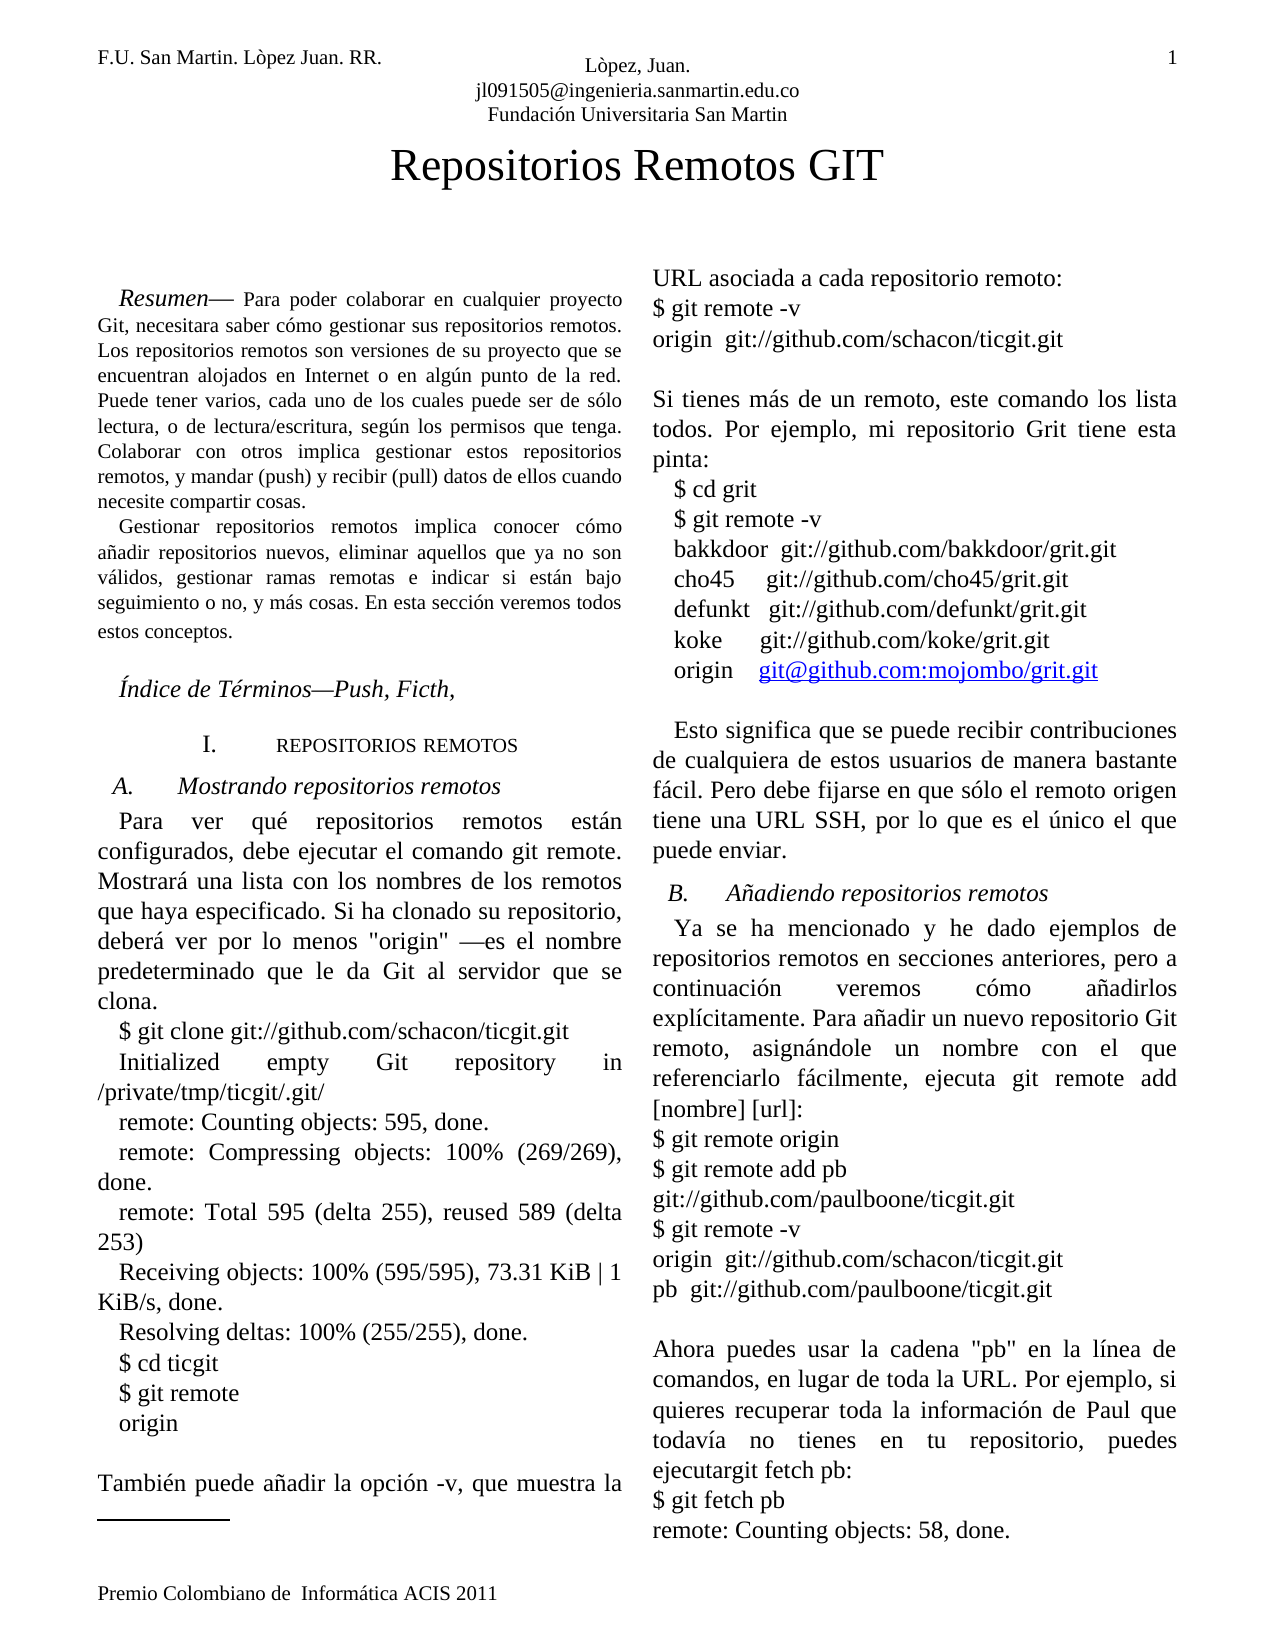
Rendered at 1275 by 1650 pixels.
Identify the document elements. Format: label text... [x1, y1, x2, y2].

text $ git remote origin [652, 1124, 1177, 1152]
text Resumen— Para poder colaborar en cualquier proyecto Git, necesitara saber cómo gestionar sus repositorios remotos. Los repositorios remotos son versiones de su proyecto que se encuentran alojados en Internet o en algún punto de la red. Puede tener varios, cada uno de los cuales puede ser de sólo lectura, o de lectura/escritura, según los permisos que tenga. Colaborar con otros implica gestionar estos repositorios remotos, y mandar (push) y recibir (pull) datos de ellos cuando necesite compartir cosas. [97, 283, 622, 513]
text $ git remote -v [652, 1214, 1177, 1243]
text $ cd grit [652, 474, 1177, 503]
text Initialized empty Git repository in /private/tmp/ticgit/.git/ [97, 1047, 622, 1105]
text $ git clone git://github.com/schacon/ticgit.git [97, 1016, 622, 1045]
text remote: Counting objects: 58, done. [652, 1515, 1177, 1544]
text origin git://github.com/schacon/ticgit.git [652, 1244, 1177, 1273]
subtitle Añadiendo repositorios remotos [667, 878, 1177, 907]
text origin git@github.com:mojombo/grit.git [652, 655, 1177, 683]
text Para ver qué repositorios remotos están configurados, debe ejecutar el comando git remote. Mostrará una lista con los nombres de los remotos que haya especificado. Si ha clonado su repositorio, deberá ver por lo menos "origin" —es el nombre predeterminado que le da Git al servidor que se clona. [97, 806, 622, 1015]
text remote: Total 595 (delta 255), reused 589 (delta 253) [97, 1197, 622, 1256]
text Ya se ha mencionado y he dado ejemplos de repositorios remotos en secciones anteriores, pero a continuación veremos cómo añadirlos explícitamente. Para añadir un nuevo repositorio Git remoto, asignándole un nombre con el que referenciarlo fácilmente, ejecuta git remote add [nombre] [url]: [652, 913, 1177, 1122]
text Repositorios Remotos GIT [150, 137, 1125, 190]
text Si tienes más de un remoto, este comando los lista todos. Por ejemplo, mi repositorio Grit tiene esta pinta: [652, 384, 1177, 473]
text pb git://github.com/paulboone/ticgit.git [652, 1274, 1177, 1303]
text bakkdoor git://github.com/bakkdoor/grit.git [652, 534, 1177, 563]
text Índice de Términos—Push, Ficth, [97, 674, 622, 703]
text Resolving deltas: 100% (255/255), done. [97, 1317, 622, 1346]
text También puede añadir la opción -v, que muestra la URL asociada a cada repositorio remoto: [97, 1468, 622, 1497]
text También puede añadir la opción -v, que muestra la URL asociada a cada repositorio remoto: [652, 117, 1177, 292]
text $ cd ticgit [97, 1348, 622, 1376]
text Gestionar repositorios remotos implica conocer cómo añadir repositorios nuevos, eliminar aquellos que ya no son válidos, gestionar ramas remotas e indicar si están bajo seguimiento o no, y más cosas. En esta sección veremos todos estos conceptos. [97, 514, 622, 644]
text origin git://github.com/schacon/ticgit.git [652, 324, 1177, 352]
text $ git remote -v [652, 293, 1177, 322]
text $ git remote add pb git://github.com/paulboone/ticgit.git [652, 1154, 1177, 1213]
text Fundación Universitaria San Martin [165, 102, 1110, 126]
text Esto significa que se puede recibir contribuciones de cualquiera de estos usuarios de manera bastante fácil. Pero debe fijarse en que sólo el remoto origen tiene una URL SSH, por lo que es el único el que puede enviar. [652, 715, 1177, 864]
text $ git remote [97, 1378, 622, 1406]
text remote: Compressing objects: 100% (269/269), done. [97, 1137, 622, 1196]
text jl091505@ingenieria.sanmartin.edu.co [165, 77, 1110, 102]
subtitle repositorios remotos [97, 729, 622, 758]
text cho45 git://github.com/cho45/grit.git [652, 564, 1177, 593]
text $ git remote -v [652, 504, 1177, 533]
subtitle Mostrando repositorios remotos [112, 771, 622, 799]
text Ahora puedes usar la cadena "pb" en la línea de comandos, en lugar de toda la URL. Por ejemplo, si quieres recuperar toda la información de Paul que todavía no tienes en tu repositorio, puedes ejecutargit fetch pb: [652, 1334, 1177, 1484]
text $ git fetch pb [652, 1485, 1177, 1514]
text defunkt git://github.com/defunkt/grit.git [652, 594, 1177, 623]
text koke git://github.com/koke/grit.git [652, 625, 1177, 653]
text Receiving objects: 100% (595/595), 73.31 KiB | 1 KiB/s, done. [97, 1257, 622, 1316]
text remote: Counting objects: 595, done. [97, 1107, 622, 1136]
text Lòpez, Juan. [165, 53, 1110, 77]
text origin [97, 1408, 622, 1437]
